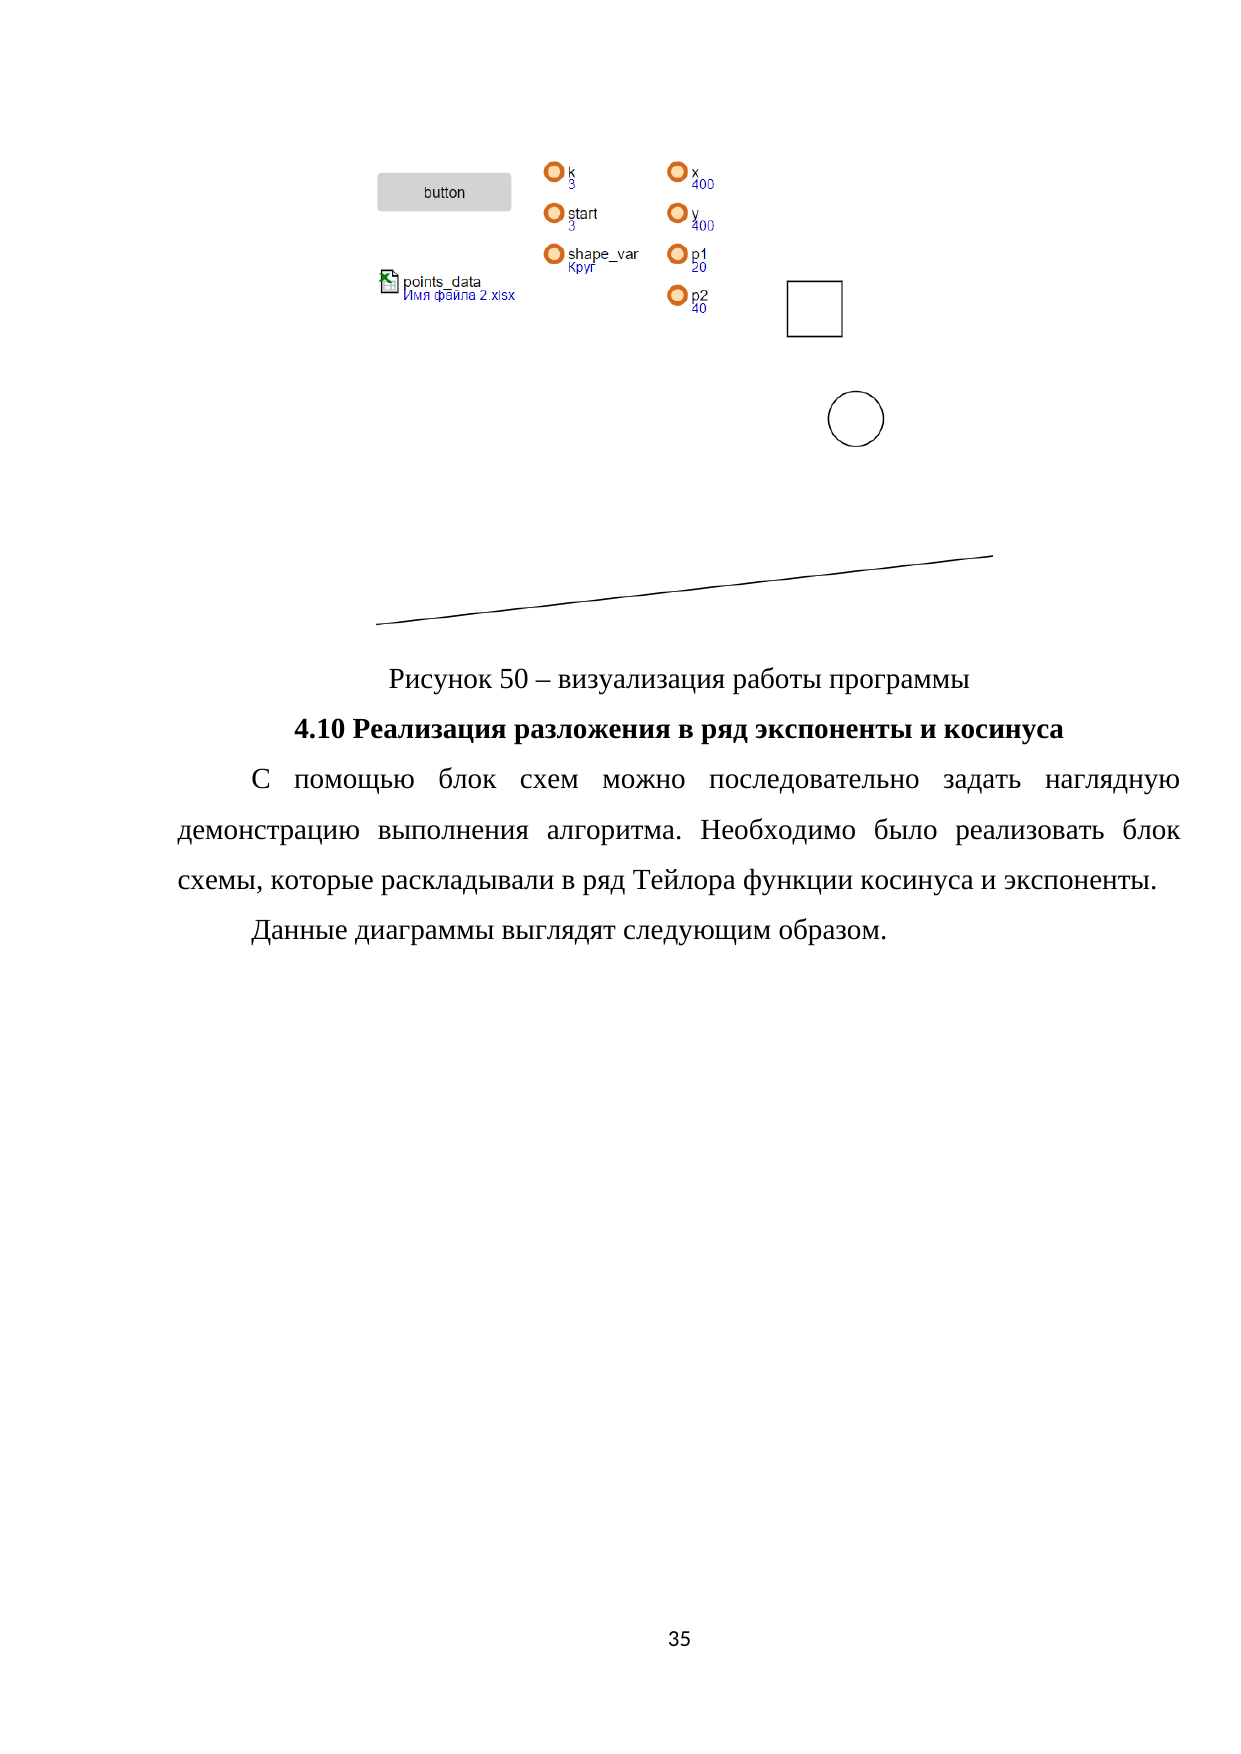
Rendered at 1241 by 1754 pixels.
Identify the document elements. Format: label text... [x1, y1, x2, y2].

list Данные диаграммы выглядят следующим образом. [177, 912, 1181, 946]
list С помощью блок схем можно последовательно задать наглядную демонстрацию выполнения алгоритма. Необходимо было реализовать блок схемы, которые раскладывали в ряд Тейлора функции косинуса и экспоненты. [177, 762, 1181, 896]
list 4.10 Реализация разложения в ряд экспоненты и косинуса [177, 711, 1181, 745]
list Рисунок 50 – визуализация работы программы [177, 661, 1181, 694]
picture [329, 118, 1029, 645]
